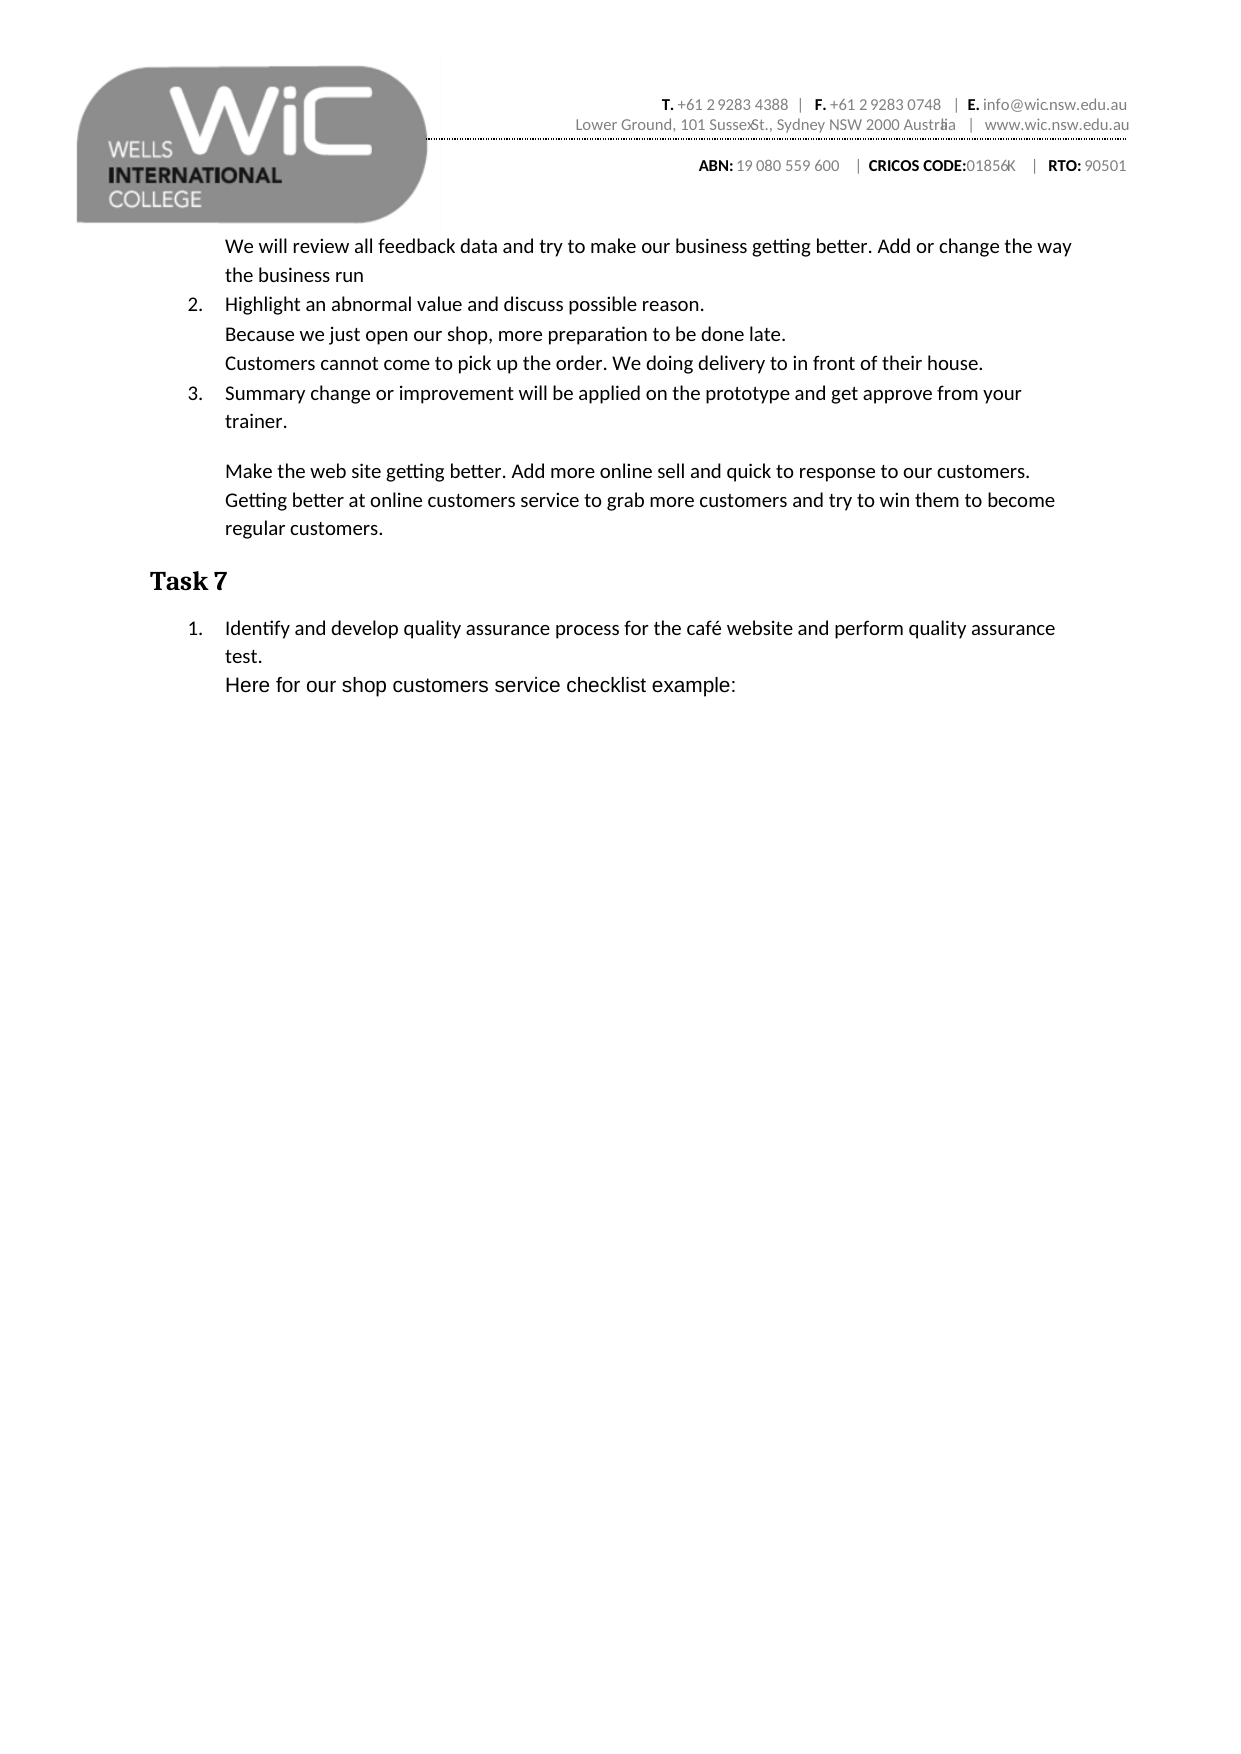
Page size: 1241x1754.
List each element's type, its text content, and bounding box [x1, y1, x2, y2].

text Make the web site getting better. Add more online sell and quick to response to our customers. Getting better at online customers service to grab more customers and try to win them to become regular customers. [225, 458, 1088, 541]
list Highlight an abnormal value and discuss possible reason. [187, 291, 1088, 317]
picture [76, 58, 441, 230]
list Summary change or improvement will be applied on the prototype and get approve from your trainer. [187, 380, 1088, 434]
list Identify and develop quality assurance process for the café website and perform quality assurance test. [187, 615, 1057, 669]
text Here for our shop customers service checklist example: [225, 673, 1057, 697]
subtitle Task 7 [150, 566, 1088, 597]
text Customers cannot come to pick up the order. We doing delivery to in front of their house. [225, 350, 1088, 376]
text We will review all feedback data and try to make our business getting better. Add or change the way the business run [225, 215, 1088, 287]
text Because we just open our shop, more preparation to be done late. [225, 321, 1088, 346]
